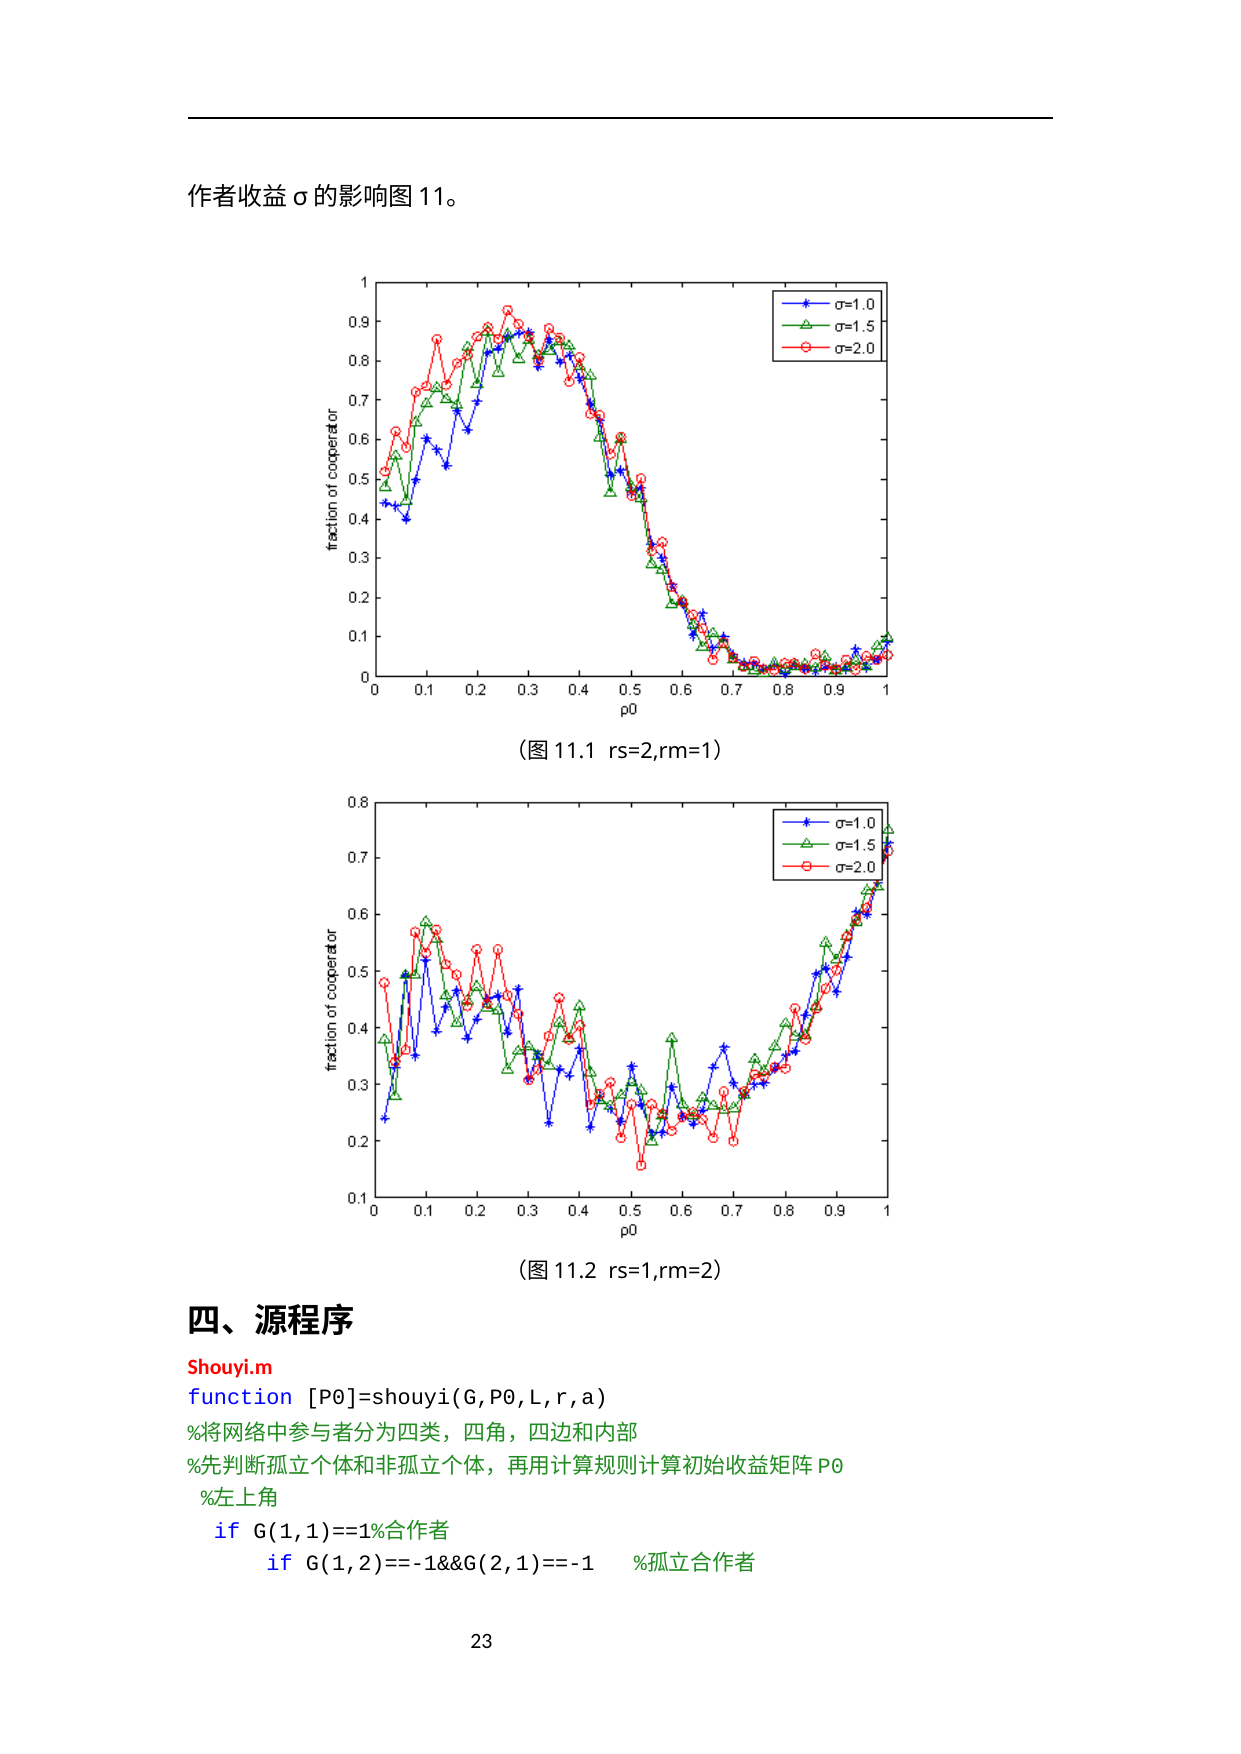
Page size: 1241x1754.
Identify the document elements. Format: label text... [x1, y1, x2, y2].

picture [288, 765, 952, 1252]
text if G(1,1)==1%合作者 [187, 1513, 1053, 1545]
text %将网络中参与者分为四类，四角，四边和内部 [187, 1415, 1053, 1448]
text function [P0]=shouyi(G,P0,L,r,a) [187, 1383, 1053, 1415]
text if G(1,2)==-1&&G(2,1)==-1 %孤立合作者 [187, 1545, 1053, 1578]
text 四、源程序 [187, 1285, 1053, 1350]
text （图11.2 rs=1,rm=2） [187, 1253, 1053, 1285]
text （图11.1 rs=2,rm=1） [187, 733, 1053, 765]
picture [289, 245, 951, 731]
text %左上角 [187, 1480, 1053, 1513]
text Shouyi.m [187, 1350, 1053, 1383]
text %先判断孤立个体和非孤立个体，再用计算规则计算初始收益矩阵P0 [187, 1448, 1053, 1480]
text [187, 162, 1053, 227]
